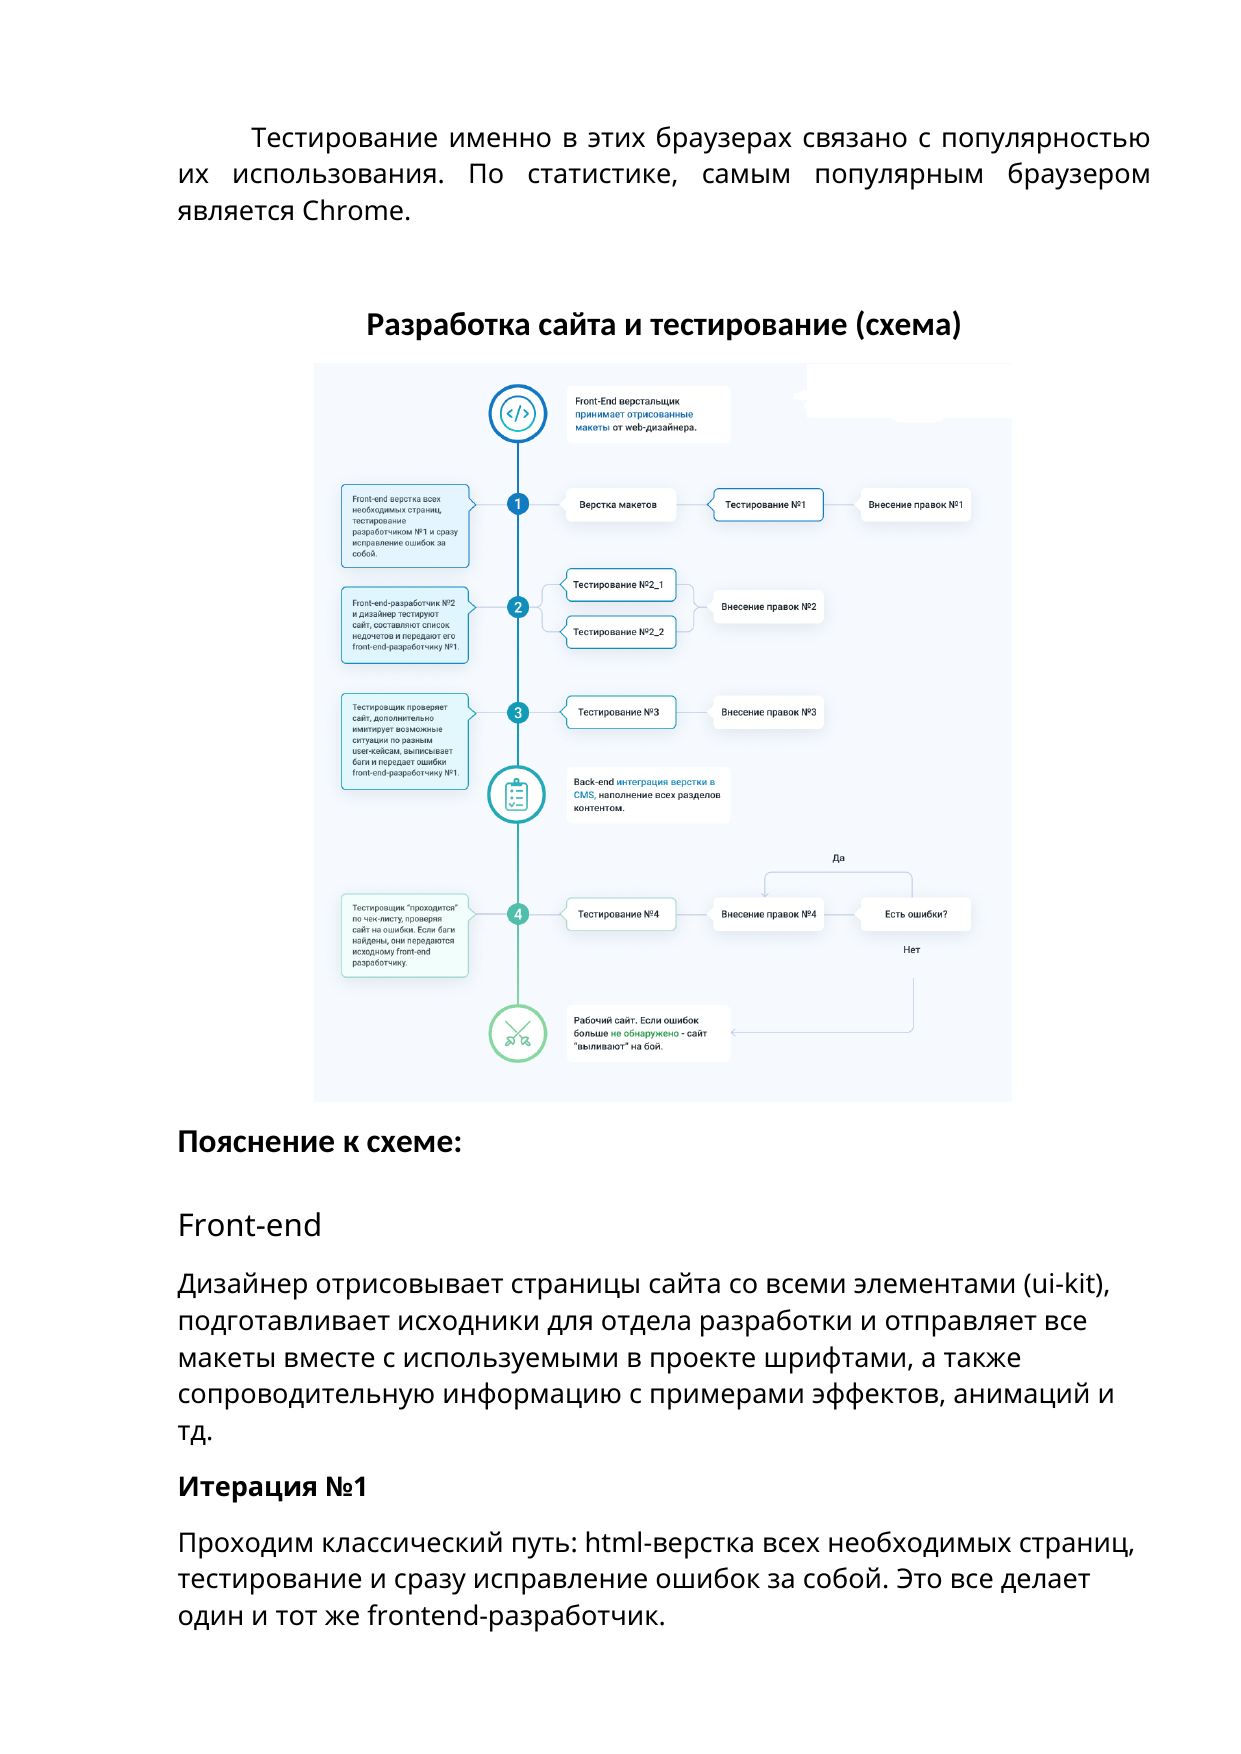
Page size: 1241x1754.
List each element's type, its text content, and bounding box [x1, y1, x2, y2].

text Дизайнер отрисовывает страницы сайта со всеми элементами (ui-kit), подготавливает исходники для отдела разработки и отправляет все макеты вместе с используемыми в проекте шрифтами, а также сопроводительную информацию с примерами эффектов, анимаций и тд. [177, 1264, 1152, 1449]
subtitle Front-end [177, 1202, 1152, 1246]
text Итерация №1 [177, 1467, 1152, 1504]
text Проходим классический путь: html-верстка всех необходимых страниц, тестирование и сразу исправление ошибок за собой. Это все делает один и тот же frontend-разработчик. [177, 1523, 1152, 1634]
text Пояснение к схеме: [177, 1120, 1152, 1161]
text Разработка сайта и тестирование (схема) [177, 303, 1152, 344]
text Тестирование именно в этих браузерах связано с популярностью их использования. По статистике, самым популярным браузером является Chrome. [177, 118, 1152, 229]
picture [313, 363, 1016, 1102]
